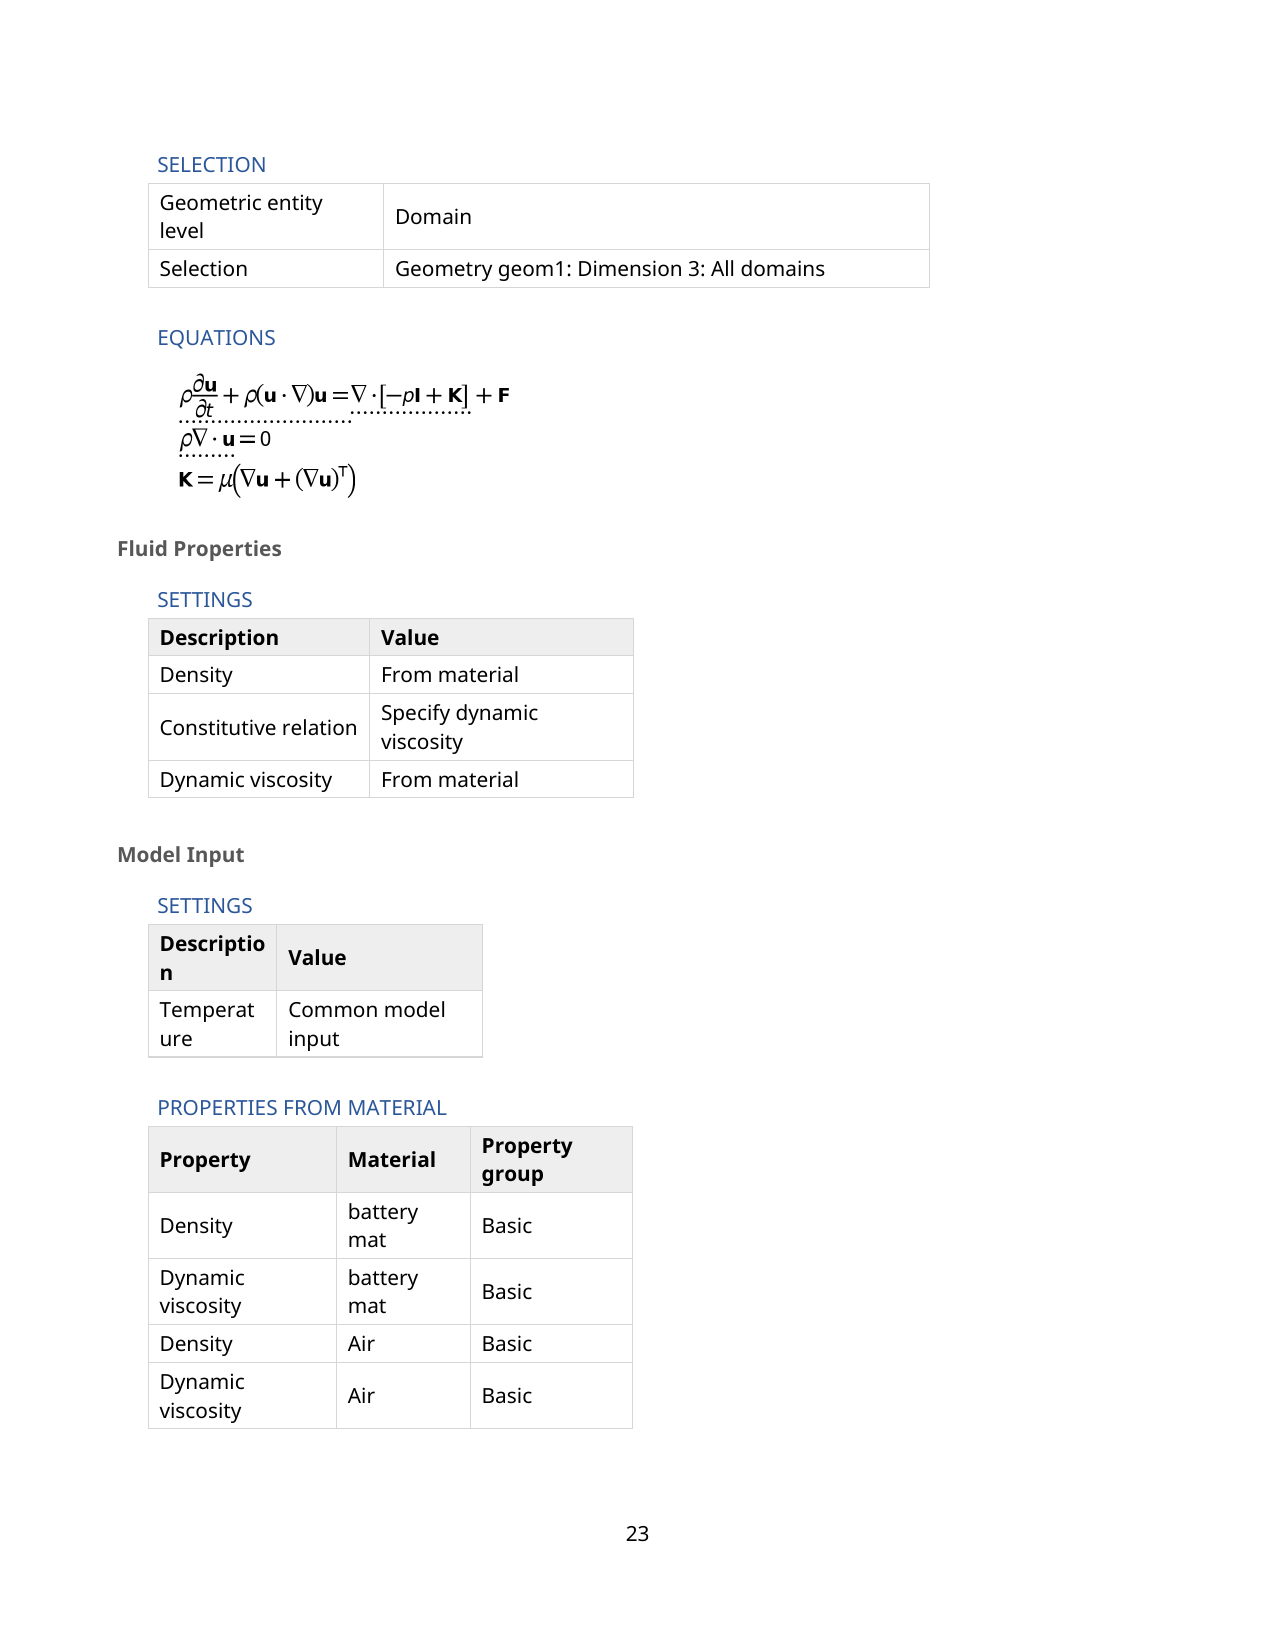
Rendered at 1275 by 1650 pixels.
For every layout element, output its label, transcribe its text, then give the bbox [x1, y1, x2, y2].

table_cell Density [149, 1325, 336, 1362]
table_cell From material [370, 656, 633, 693]
table_header Geometric entity level [149, 184, 383, 249]
table_cell Geometry geom1: Dimension 3: All domains [384, 250, 929, 287]
table_cell Air [337, 1363, 470, 1428]
subtitle Fluid Properties [117, 534, 1125, 562]
table_cell Density [149, 656, 369, 693]
text Equations [157, 323, 1125, 352]
table_cell Basic [471, 1363, 632, 1428]
picture [178, 372, 511, 424]
table_header Value [370, 619, 633, 655]
table_cell Basic [471, 1325, 632, 1362]
table_cell Density [149, 1193, 336, 1258]
subtitle Model Input [117, 840, 1125, 868]
table_cell Common model input [277, 991, 482, 1056]
table_cell Dynamic viscosity [149, 1259, 336, 1324]
table_header Description [149, 925, 276, 990]
text Selection [157, 150, 1125, 178]
text Settings [157, 891, 1125, 920]
table_header Property [149, 1127, 336, 1192]
table_header Value [277, 925, 482, 990]
picture [178, 462, 356, 499]
table_cell Air [337, 1325, 470, 1362]
table_cell Dynamic viscosity [149, 1363, 336, 1428]
text Properties from material [157, 1093, 1125, 1121]
table_cell Constitutive relation [149, 694, 369, 759]
table_cell Temperature [149, 991, 276, 1056]
table_header Property group [471, 1127, 632, 1192]
table_cell Specify dynamic viscosity [370, 694, 633, 759]
picture [178, 428, 271, 458]
table_cell Selection [149, 250, 383, 287]
table_cell Basic [471, 1259, 632, 1324]
table_header Domain [384, 184, 929, 249]
table_header Material [337, 1127, 470, 1192]
table_cell Dynamic viscosity [149, 761, 369, 797]
text Settings [157, 585, 1125, 613]
table_cell Basic [471, 1193, 632, 1258]
table_header Description [149, 619, 369, 655]
table_cell From material [370, 761, 633, 797]
table_cell battery mat [337, 1193, 470, 1258]
table_cell battery mat [337, 1259, 470, 1324]
